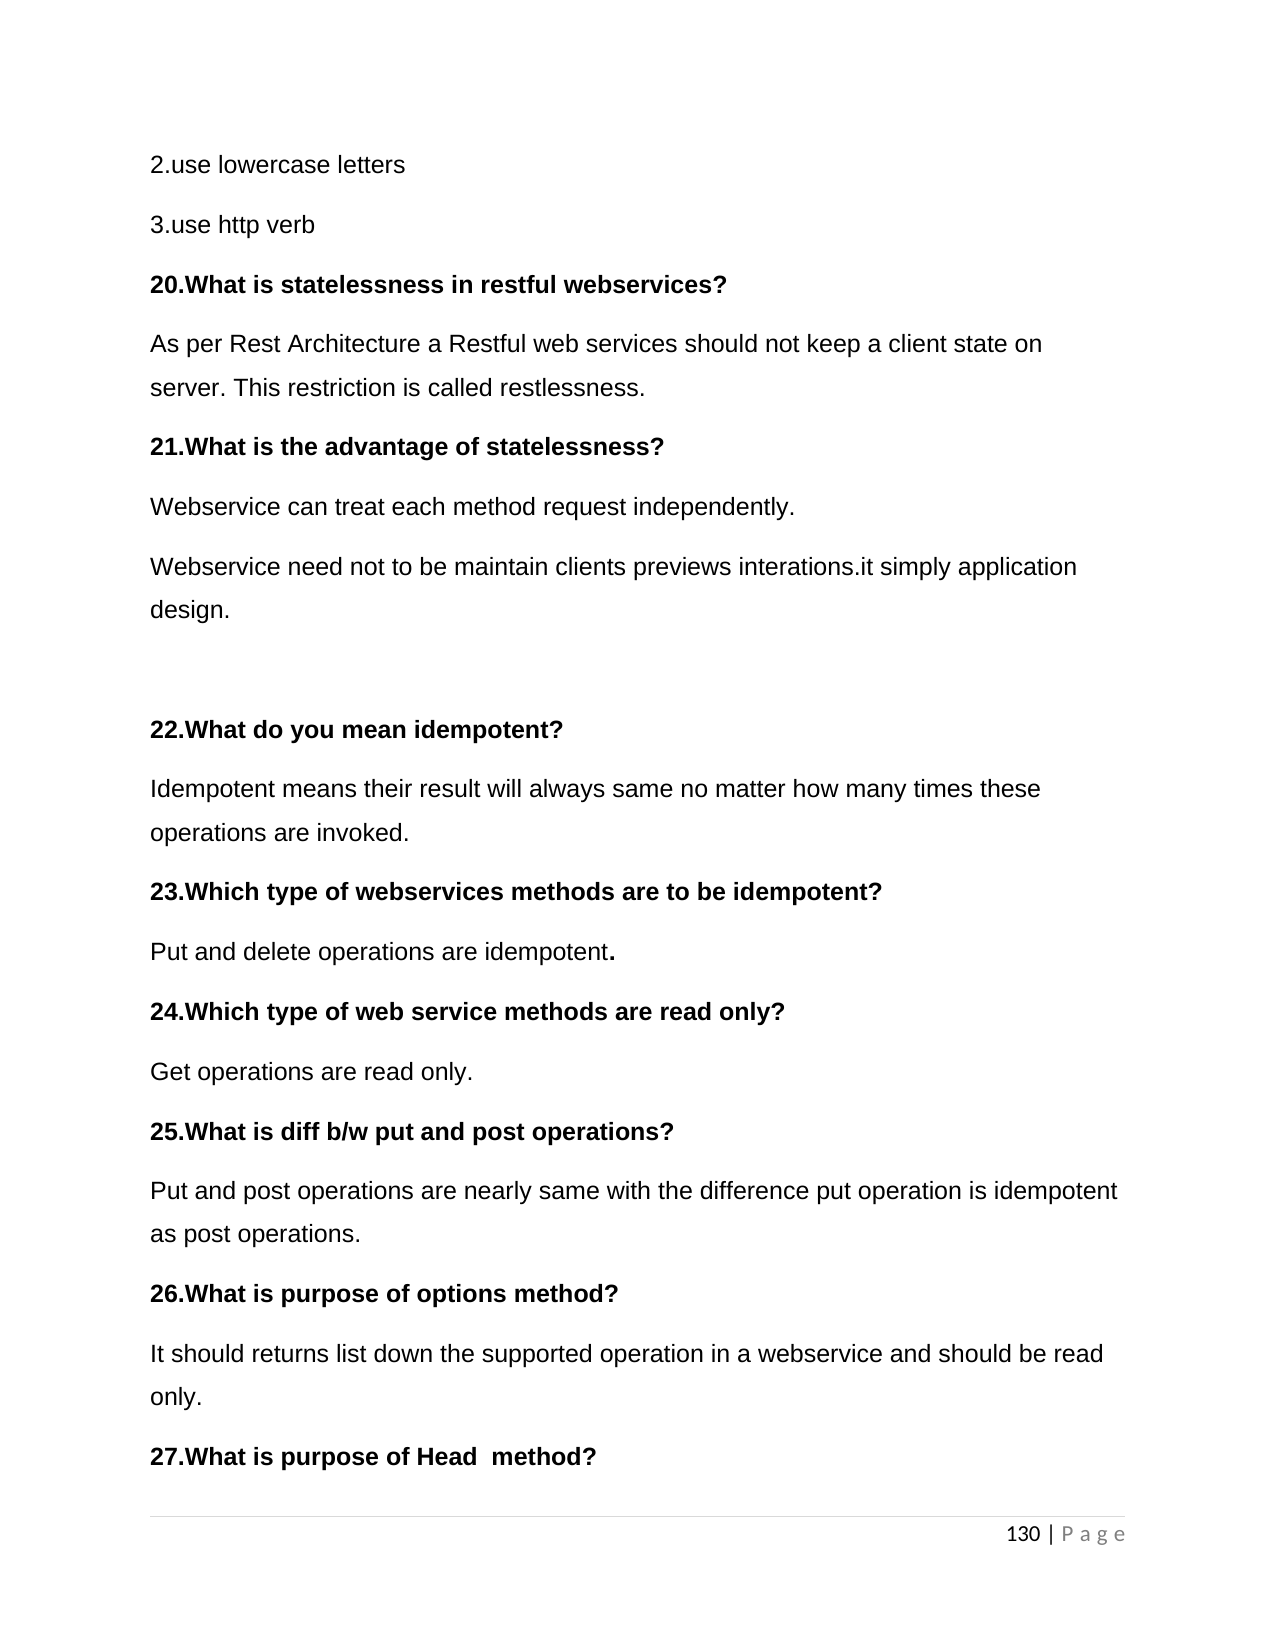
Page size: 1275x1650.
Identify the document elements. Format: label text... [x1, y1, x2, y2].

text Webservice need not to be maintain clients previews interations.it simply application design. [150, 552, 1125, 624]
text 21.What is the advantage of statelessness? [150, 432, 1125, 461]
text As per Rest Architecture a Restful web services should not keep a client state on server. This restriction is called restlessness. [150, 329, 1125, 401]
text 22.What do you mean idempotent? [150, 714, 1125, 743]
text Put and delete operations are idempotent. [150, 937, 1125, 966]
text 24.Which type of web service methods are read only? [150, 997, 1125, 1026]
text Idempotent means their result will always same no matter how many times these operations are invoked. [150, 774, 1125, 846]
text 25.What is diff b/w put and post operations? [150, 1116, 1125, 1145]
text 3.use http verb [150, 210, 1125, 238]
text 26.What is purpose of options method? [150, 1279, 1125, 1308]
text Webservice can treat each method request independently. [150, 492, 1125, 521]
text Put and post operations are nearly same with the difference put operation is idempotent as post operations. [150, 1176, 1125, 1248]
text 2.use lowercase letters [150, 150, 1125, 179]
text Get operations are read only. [150, 1057, 1125, 1085]
text 27.What is purpose of Head method? [150, 1442, 1125, 1471]
text It should returns list down the supported operation in a webservice and should be read only. [150, 1339, 1125, 1411]
text 20.What is statelessness in restful webservices? [150, 269, 1125, 298]
text 23.Which type of webservices methods are to be idempotent? [150, 877, 1125, 906]
